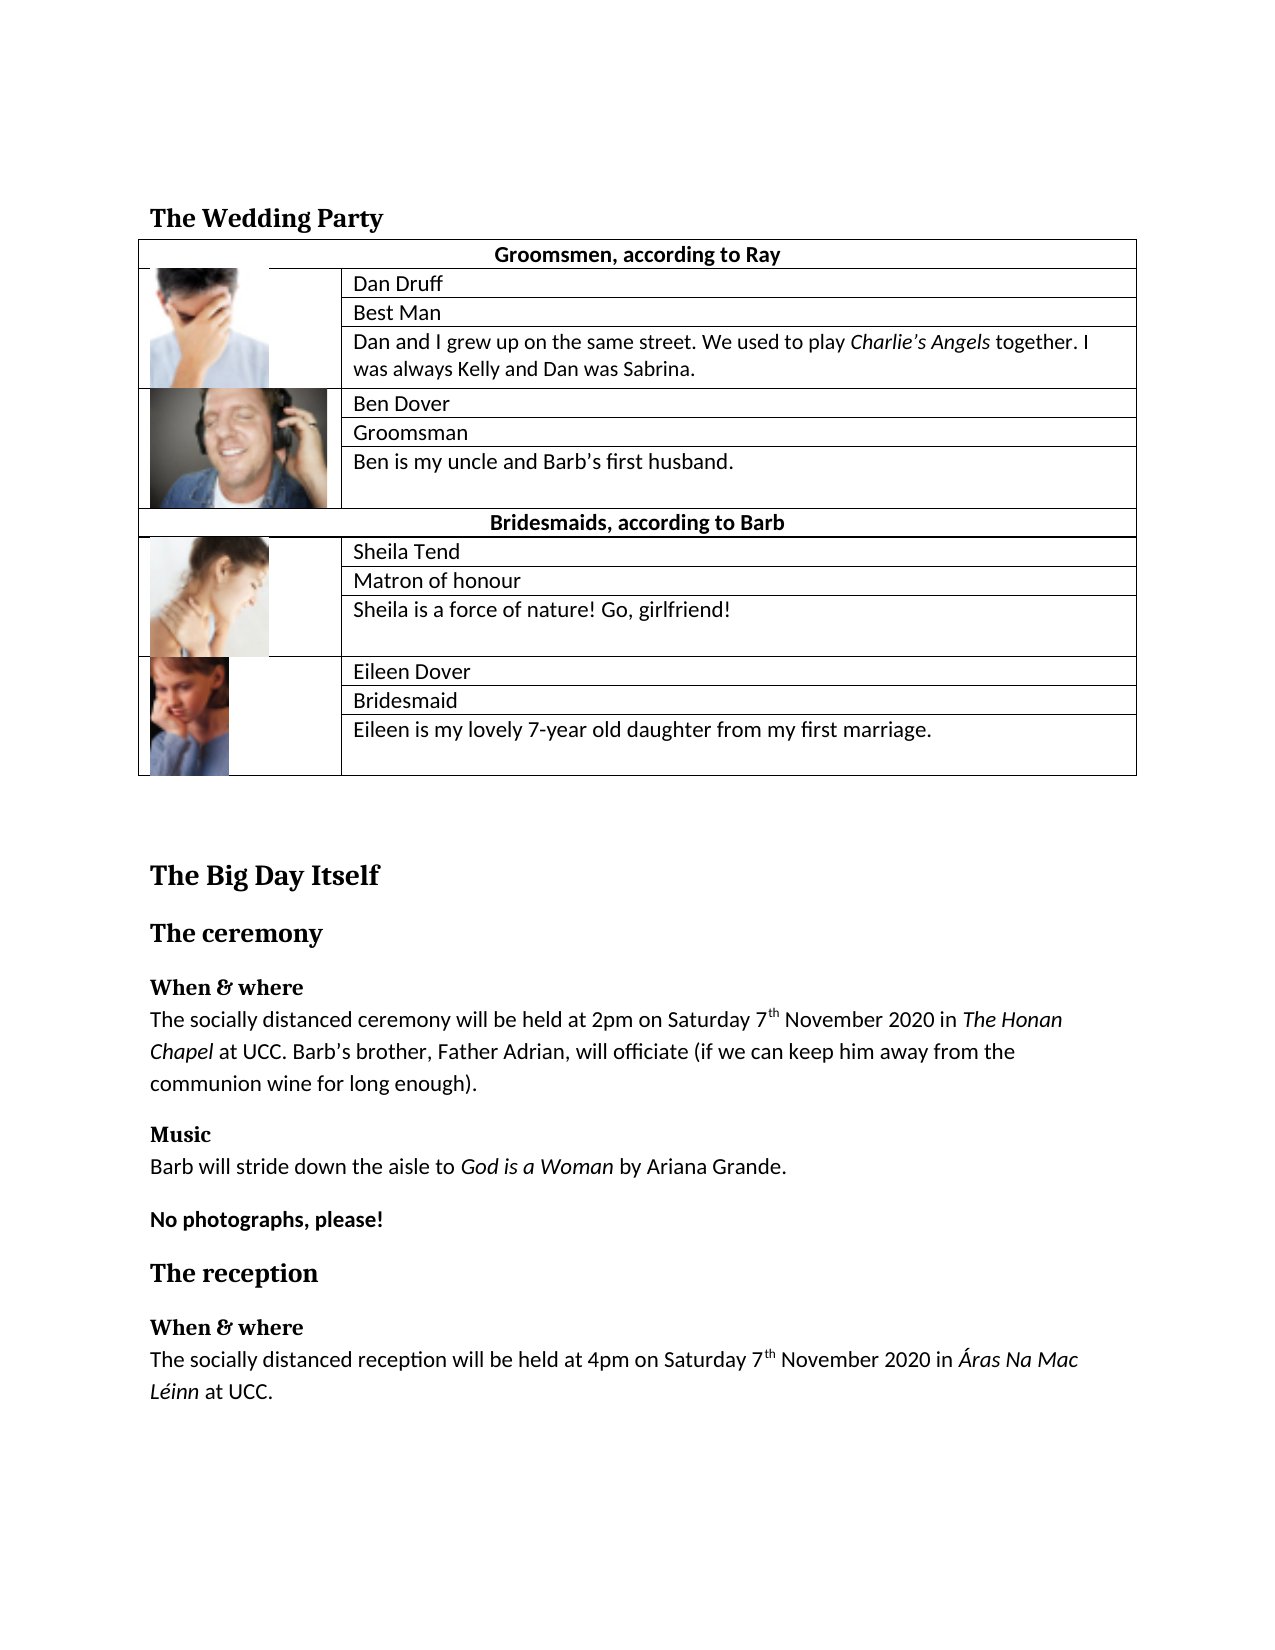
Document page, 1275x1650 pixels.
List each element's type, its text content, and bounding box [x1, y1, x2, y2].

picture [150, 537, 269, 776]
subtitle When & where [150, 1315, 1125, 1341]
subtitle The ceremony [150, 918, 1125, 949]
table_cell Ben is my uncle and Barb’s first husband. [342, 447, 1136, 507]
text Barb will stride down the aisle to God is a Woman by Ariana Grande. [150, 1152, 1125, 1180]
table_cell [229, 657, 341, 775]
table_cell Eileen Dover [342, 657, 1136, 685]
table_cell Best Man [342, 298, 1136, 326]
text The socially distanced ceremony will be held at 2pm on Saturday 7th November 2020 in The Honan Chapel at UCC. Barb’s brother, Father Adrian, will officiate (if we can keep him away from the communion wine for long enough). [150, 1005, 1125, 1097]
table_cell Dan Druff [342, 269, 1136, 297]
subtitle The Big Day Itself [150, 859, 1125, 892]
table_cell Dan and I grew up on the same street. We used to play Charlie’s Angels together. I was always Kelly and Dan was Sabrina. [342, 327, 1136, 388]
table_cell [139, 538, 150, 656]
table_cell [139, 269, 150, 388]
subtitle Music [150, 1122, 1125, 1148]
table_cell Bridesmaid [342, 686, 1136, 714]
subtitle The Wedding Party [150, 203, 1125, 234]
subtitle The reception [150, 1258, 1125, 1289]
table_cell Matron of honour [342, 567, 1136, 594]
table_cell Sheila is a force of nature! Go, girlfriend! [342, 596, 1136, 656]
table_cell Bridesmaids, according to Barb [139, 509, 1136, 536]
table_cell [269, 269, 341, 388]
table_cell Eileen is my lovely 7-year old daughter from my first marriage. [342, 715, 1136, 775]
table_header Groomsmen, according to Ray [139, 240, 1136, 268]
table_cell [139, 389, 150, 507]
table_cell Groomsman [342, 418, 1136, 446]
text No photographs, please! [150, 1205, 1125, 1233]
table_cell Sheila Tend [342, 538, 1136, 566]
picture [150, 268, 328, 508]
table_cell [328, 389, 341, 507]
text The socially distanced reception will be held at 4pm on Saturday 7th November 2020 in Áras Na Mac Léinn at UCC. [150, 1345, 1125, 1405]
table_cell [139, 657, 150, 775]
table_cell Ben Dover [342, 389, 1136, 417]
subtitle When & where [150, 974, 1125, 1001]
table_cell [269, 538, 341, 656]
